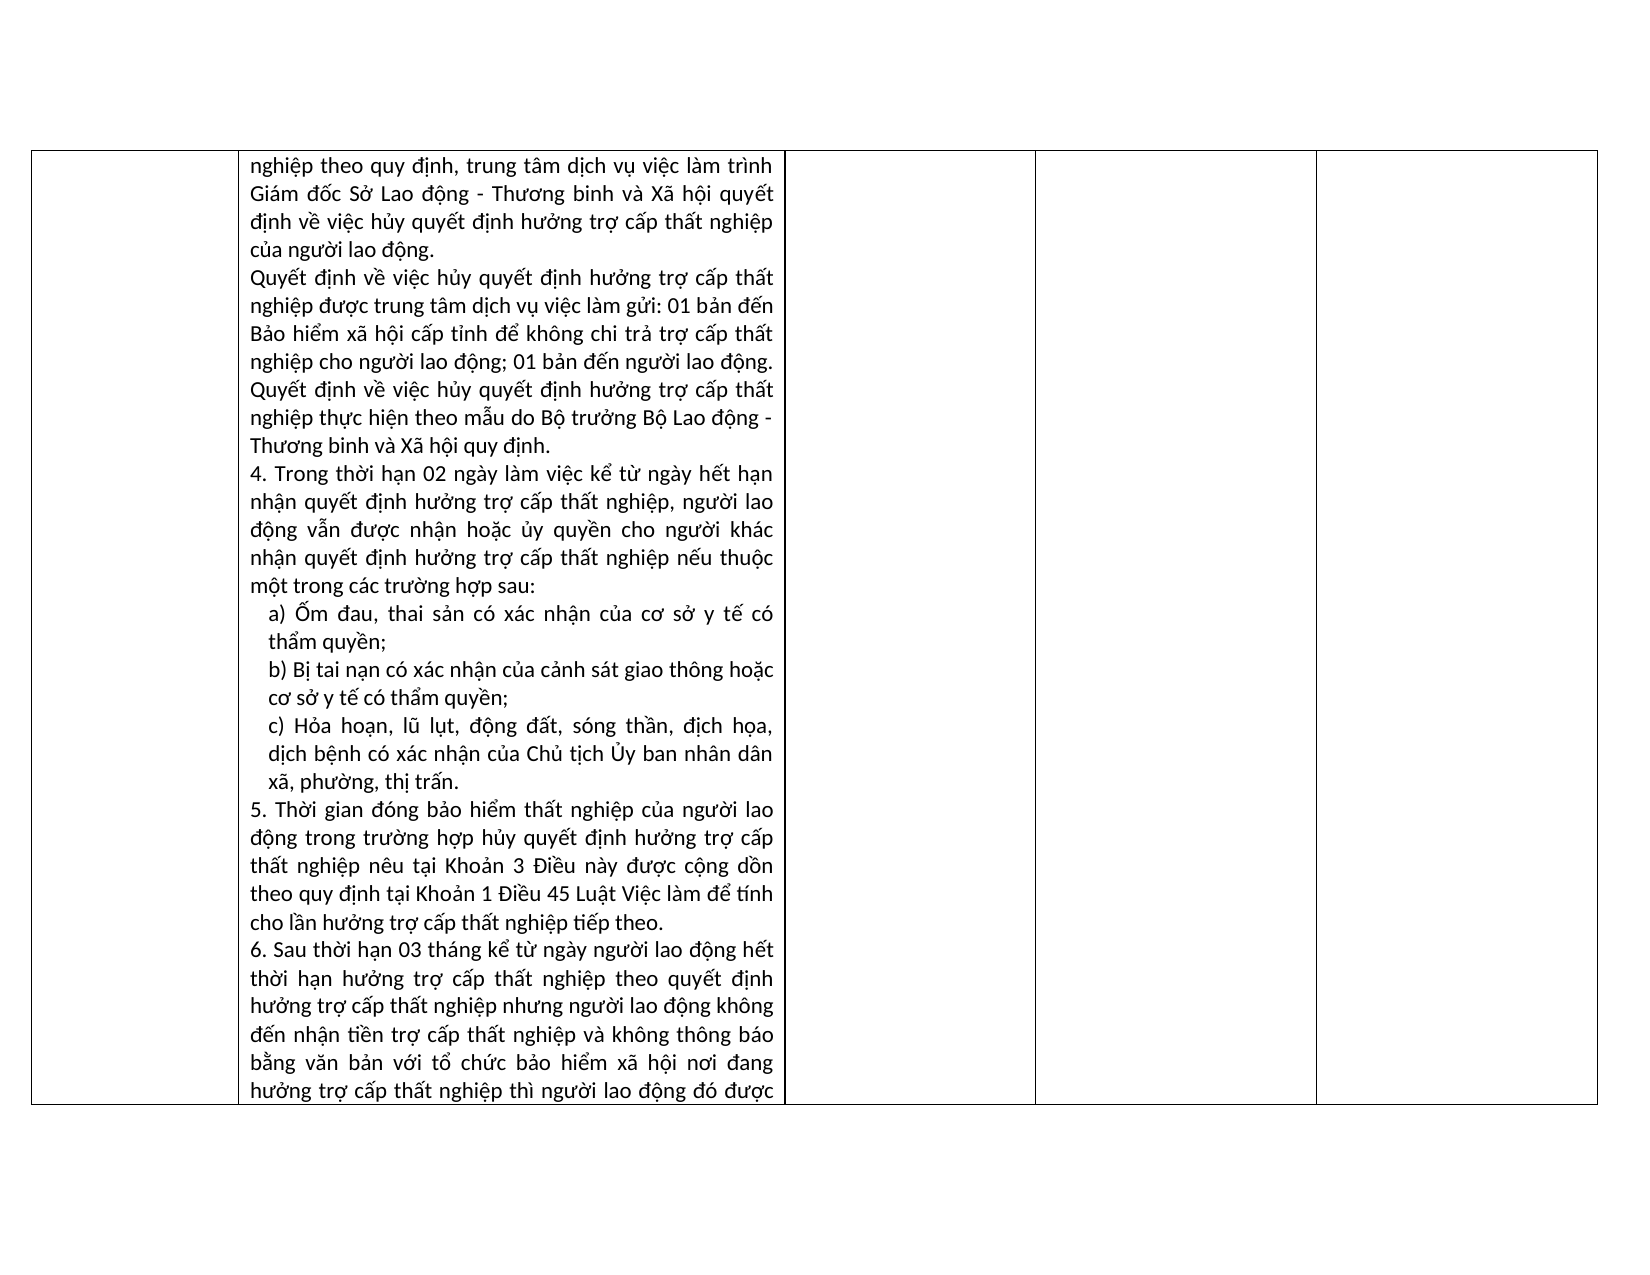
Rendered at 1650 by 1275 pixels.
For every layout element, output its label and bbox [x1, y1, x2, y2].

table_cell [786, 151, 1035, 1104]
table_cell [1036, 151, 1316, 1104]
table_cell [32, 151, 238, 1104]
table_cell [1317, 151, 1597, 1104]
table_cell [239, 151, 784, 1104]
